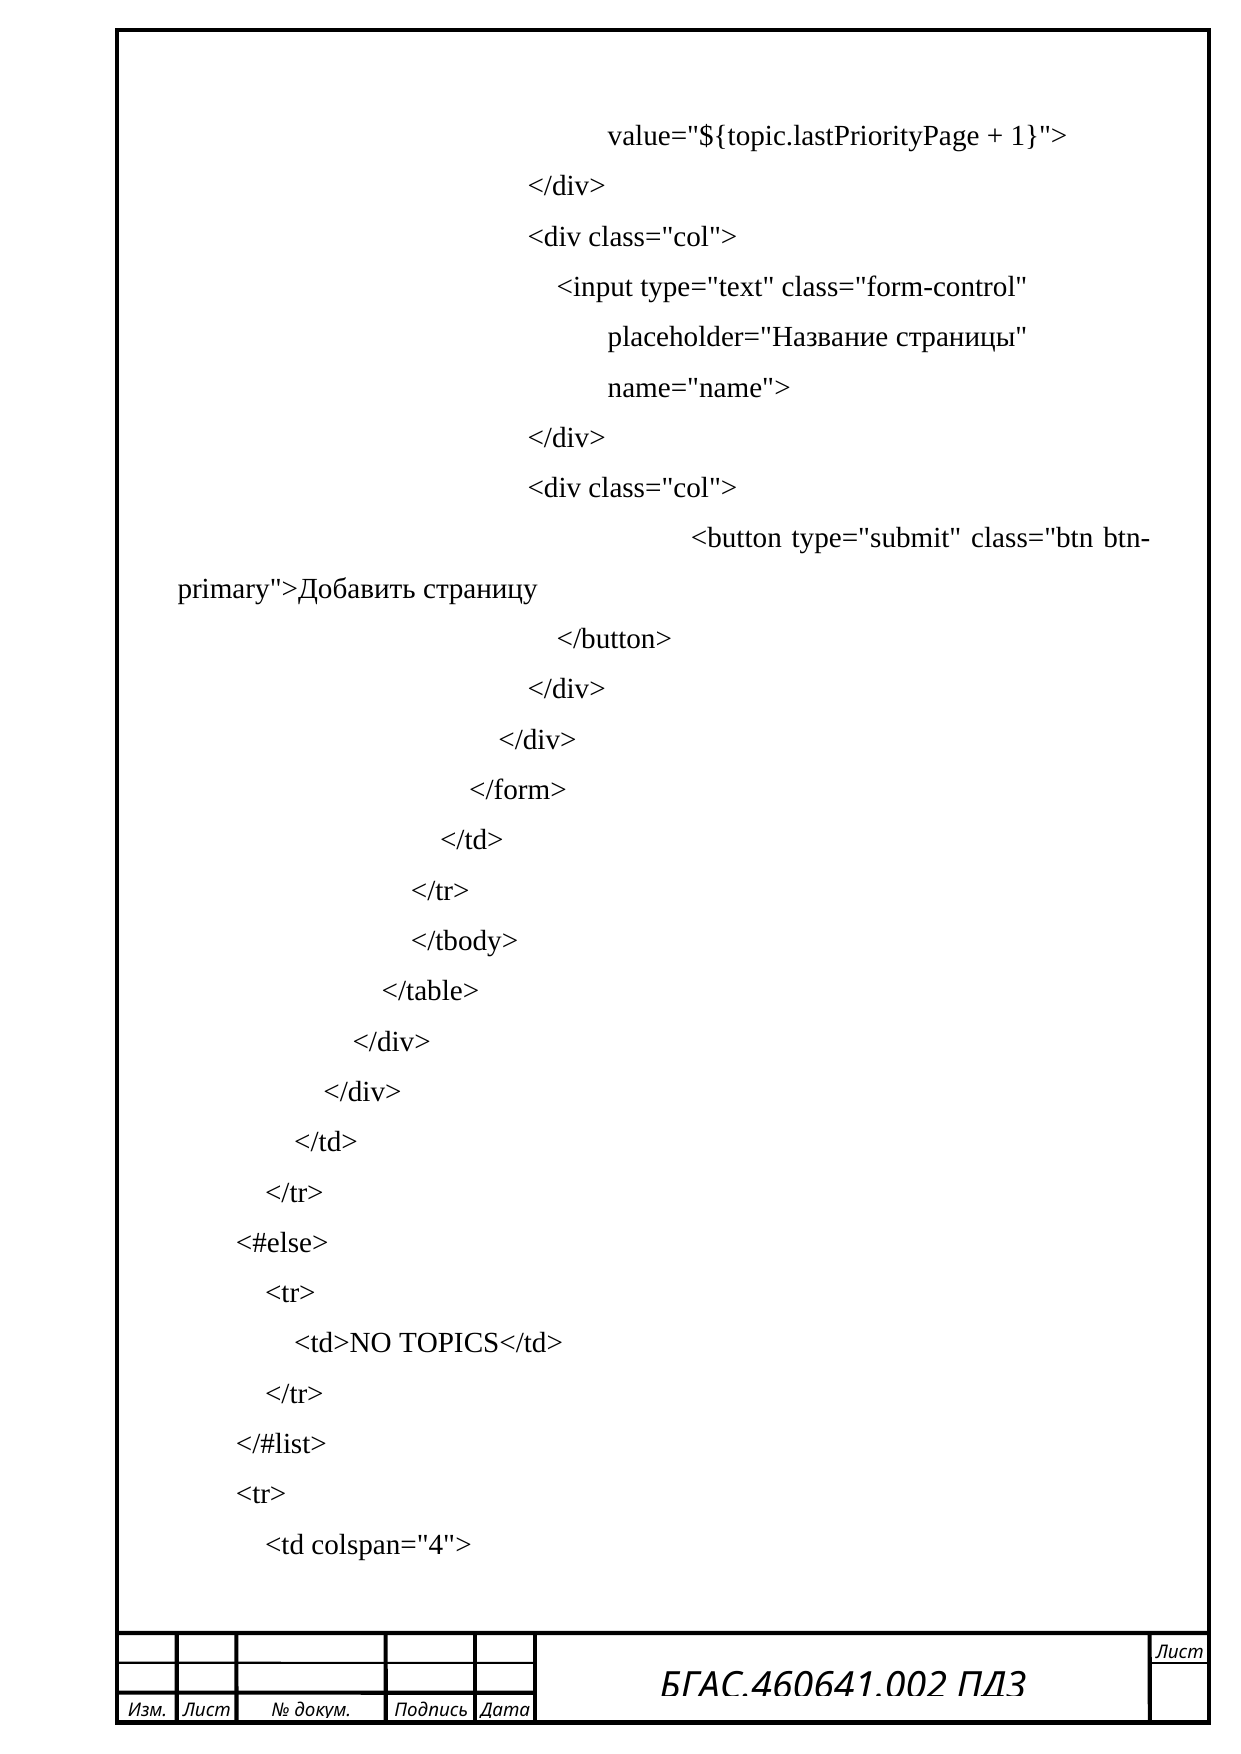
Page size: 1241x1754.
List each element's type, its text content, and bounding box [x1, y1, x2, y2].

text </div> [177, 420, 1152, 453]
text value="${topic.lastPriorityPage + 1}"> [177, 118, 1152, 152]
text name="name"> [177, 370, 1152, 403]
text </div> [177, 722, 1152, 755]
text </div> [177, 168, 1152, 202]
text </td> [177, 822, 1152, 856]
text </tbody> [177, 923, 1152, 957]
text </tr> [177, 873, 1152, 906]
text </#list> [177, 1426, 1152, 1460]
text <div class="col"> [177, 470, 1152, 504]
text </div> [177, 672, 1152, 705]
text </div> [177, 1024, 1152, 1057]
text </button> [177, 621, 1152, 655]
text </form> [177, 772, 1152, 806]
text <button type="submit" class="btn btn-primary">Добавить страницу [177, 521, 1152, 604]
text </tr> [177, 1175, 1152, 1208]
text </tr> [177, 1376, 1152, 1409]
text <tr> [177, 1275, 1152, 1309]
text </table> [177, 973, 1152, 1007]
text <#else> [177, 1225, 1152, 1258]
text <div class="col"> [177, 219, 1152, 252]
text <td colspan="4"> [177, 1527, 1152, 1560]
text placeholder="Название страницы" [177, 319, 1152, 353]
text </div> [177, 1074, 1152, 1108]
text <td>NO TOPICS</td> [177, 1326, 1152, 1359]
text <input type="text" class="form-control" [177, 269, 1152, 303]
text </td> [177, 1124, 1152, 1158]
text <tr> [177, 1477, 1152, 1510]
